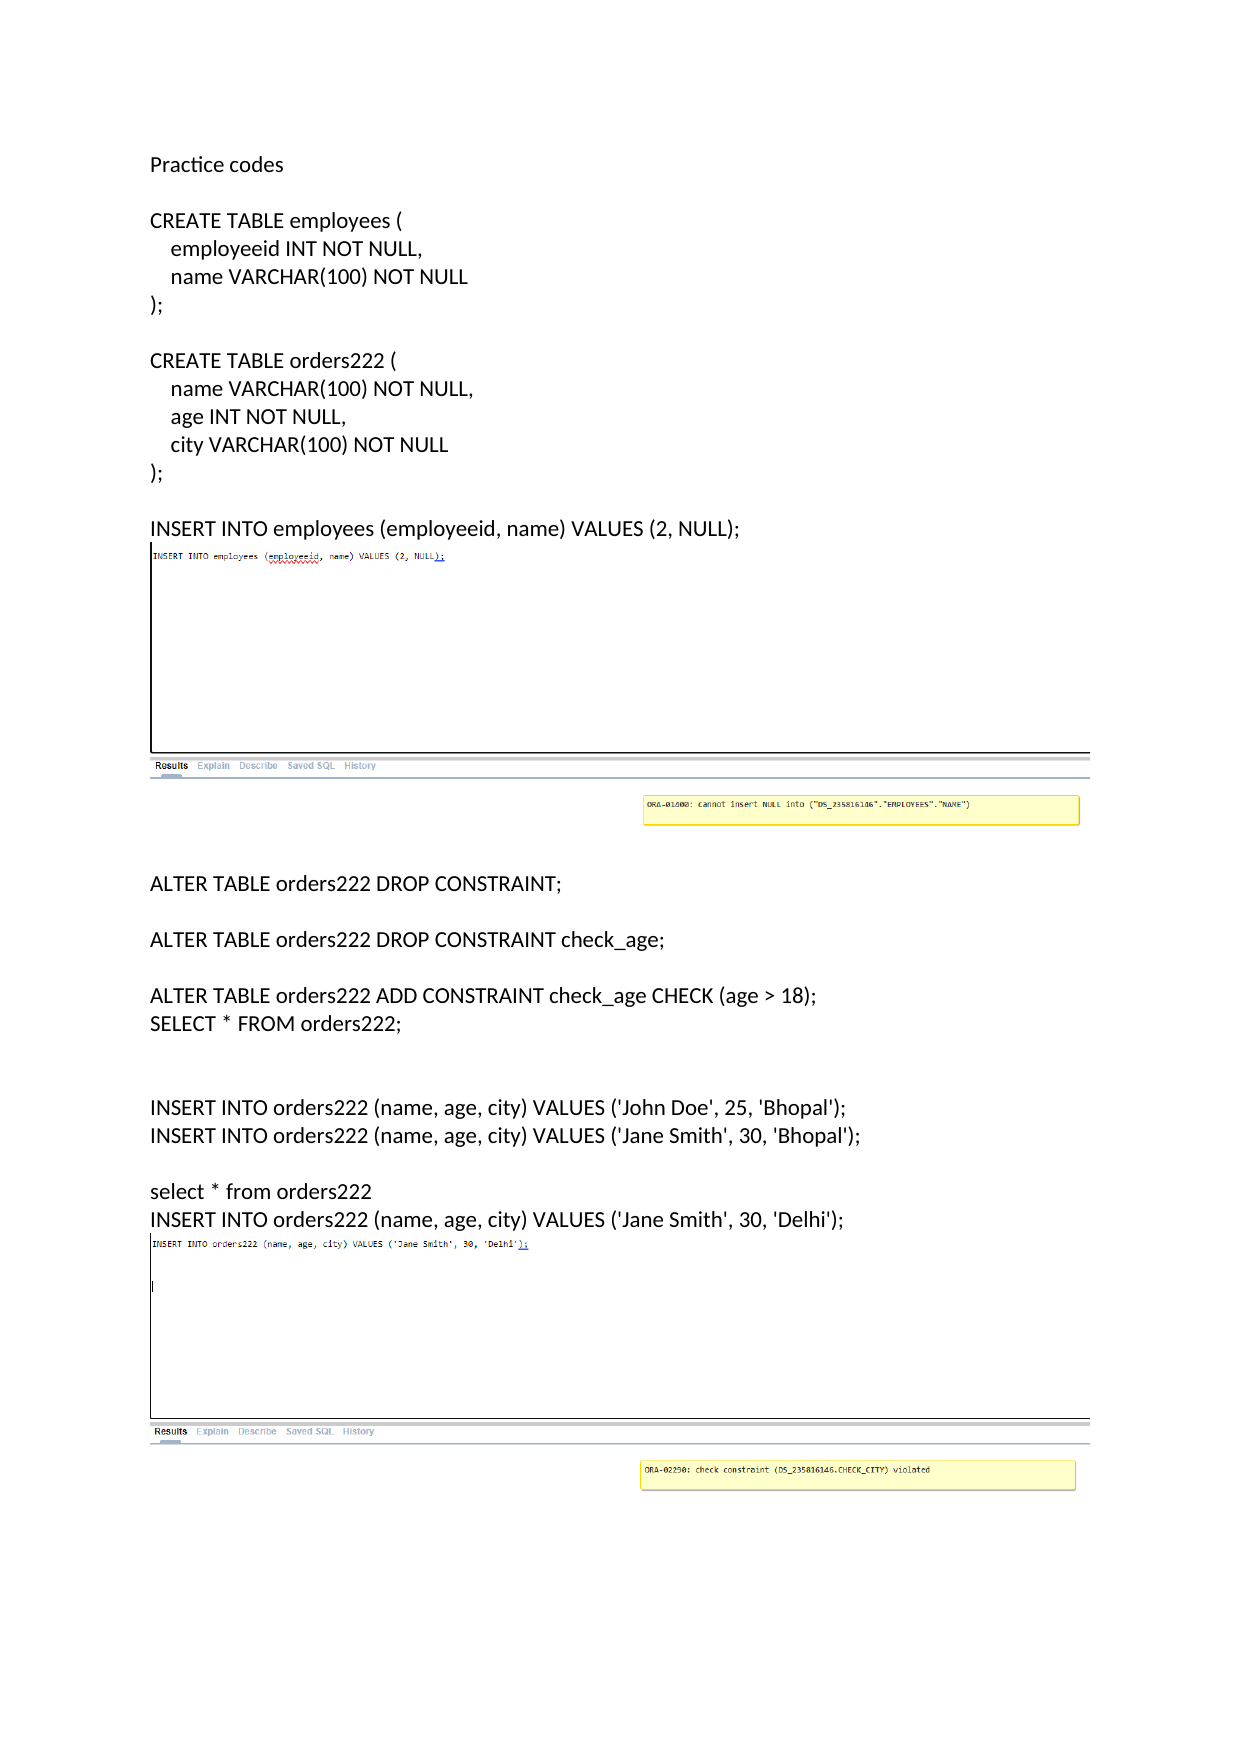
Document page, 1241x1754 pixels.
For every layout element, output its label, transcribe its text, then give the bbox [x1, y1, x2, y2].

text CREATE TABLE employees ( [150, 206, 1090, 234]
text name VARCHAR(100) NOT NULL, [150, 374, 1090, 402]
text CREATE TABLE orders222 ( [150, 346, 1090, 374]
picture [150, 542, 1091, 842]
text ); [150, 290, 1090, 318]
text ); [150, 458, 1090, 486]
text select * from orders222 [150, 1177, 1090, 1205]
text ALTER TABLE orders222 DROP CONSTRAINT check_age; [150, 925, 1090, 953]
text Practice codes [150, 150, 1090, 178]
text INSERT INTO orders222 (name, age, city) VALUES ('John Doe', 25, 'Bhopal'); [150, 1093, 1090, 1121]
text ALTER TABLE orders222 DROP CONSTRAINT; [150, 869, 1090, 897]
text age INT NOT NULL, [150, 402, 1090, 430]
text employeeid INT NOT NULL, [150, 234, 1090, 262]
text INSERT INTO employees (employeeid, name) VALUES (2, NULL); [150, 514, 1090, 542]
text INSERT INTO orders222 (name, age, city) VALUES ('Jane Smith', 30, 'Delhi'); [150, 1205, 1090, 1233]
picture [150, 1233, 1091, 1505]
text ALTER TABLE orders222 ADD CONSTRAINT check_age CHECK (age > 18); [150, 981, 1090, 1009]
text SELECT * FROM orders222; [150, 1009, 1090, 1037]
text name VARCHAR(100) NOT NULL [150, 262, 1090, 290]
text INSERT INTO orders222 (name, age, city) VALUES ('Jane Smith', 30, 'Bhopal'); [150, 1121, 1090, 1149]
text city VARCHAR(100) NOT NULL [150, 430, 1090, 458]
